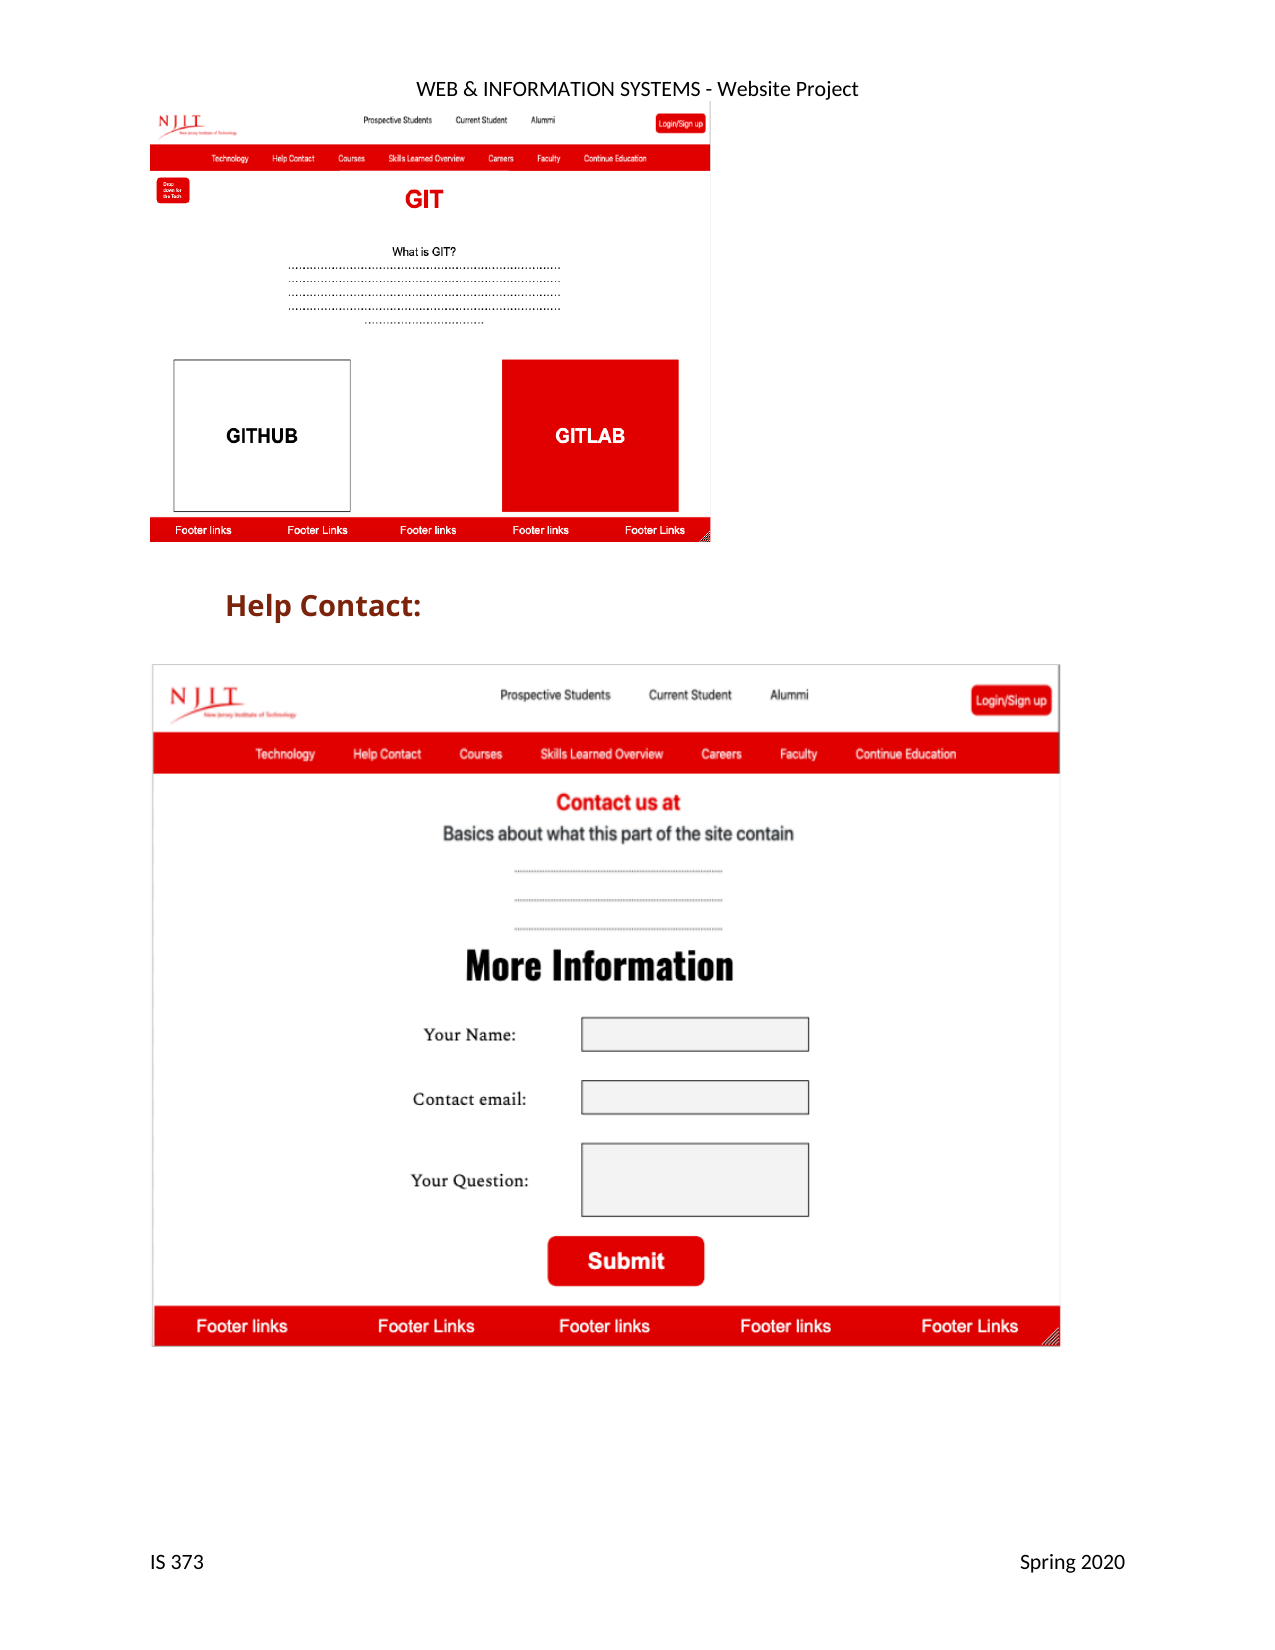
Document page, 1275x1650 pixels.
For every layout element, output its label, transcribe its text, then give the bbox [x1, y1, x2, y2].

picture [150, 101, 711, 542]
picture [150, 664, 1061, 1347]
subtitle Help Contact: [225, 585, 1125, 625]
